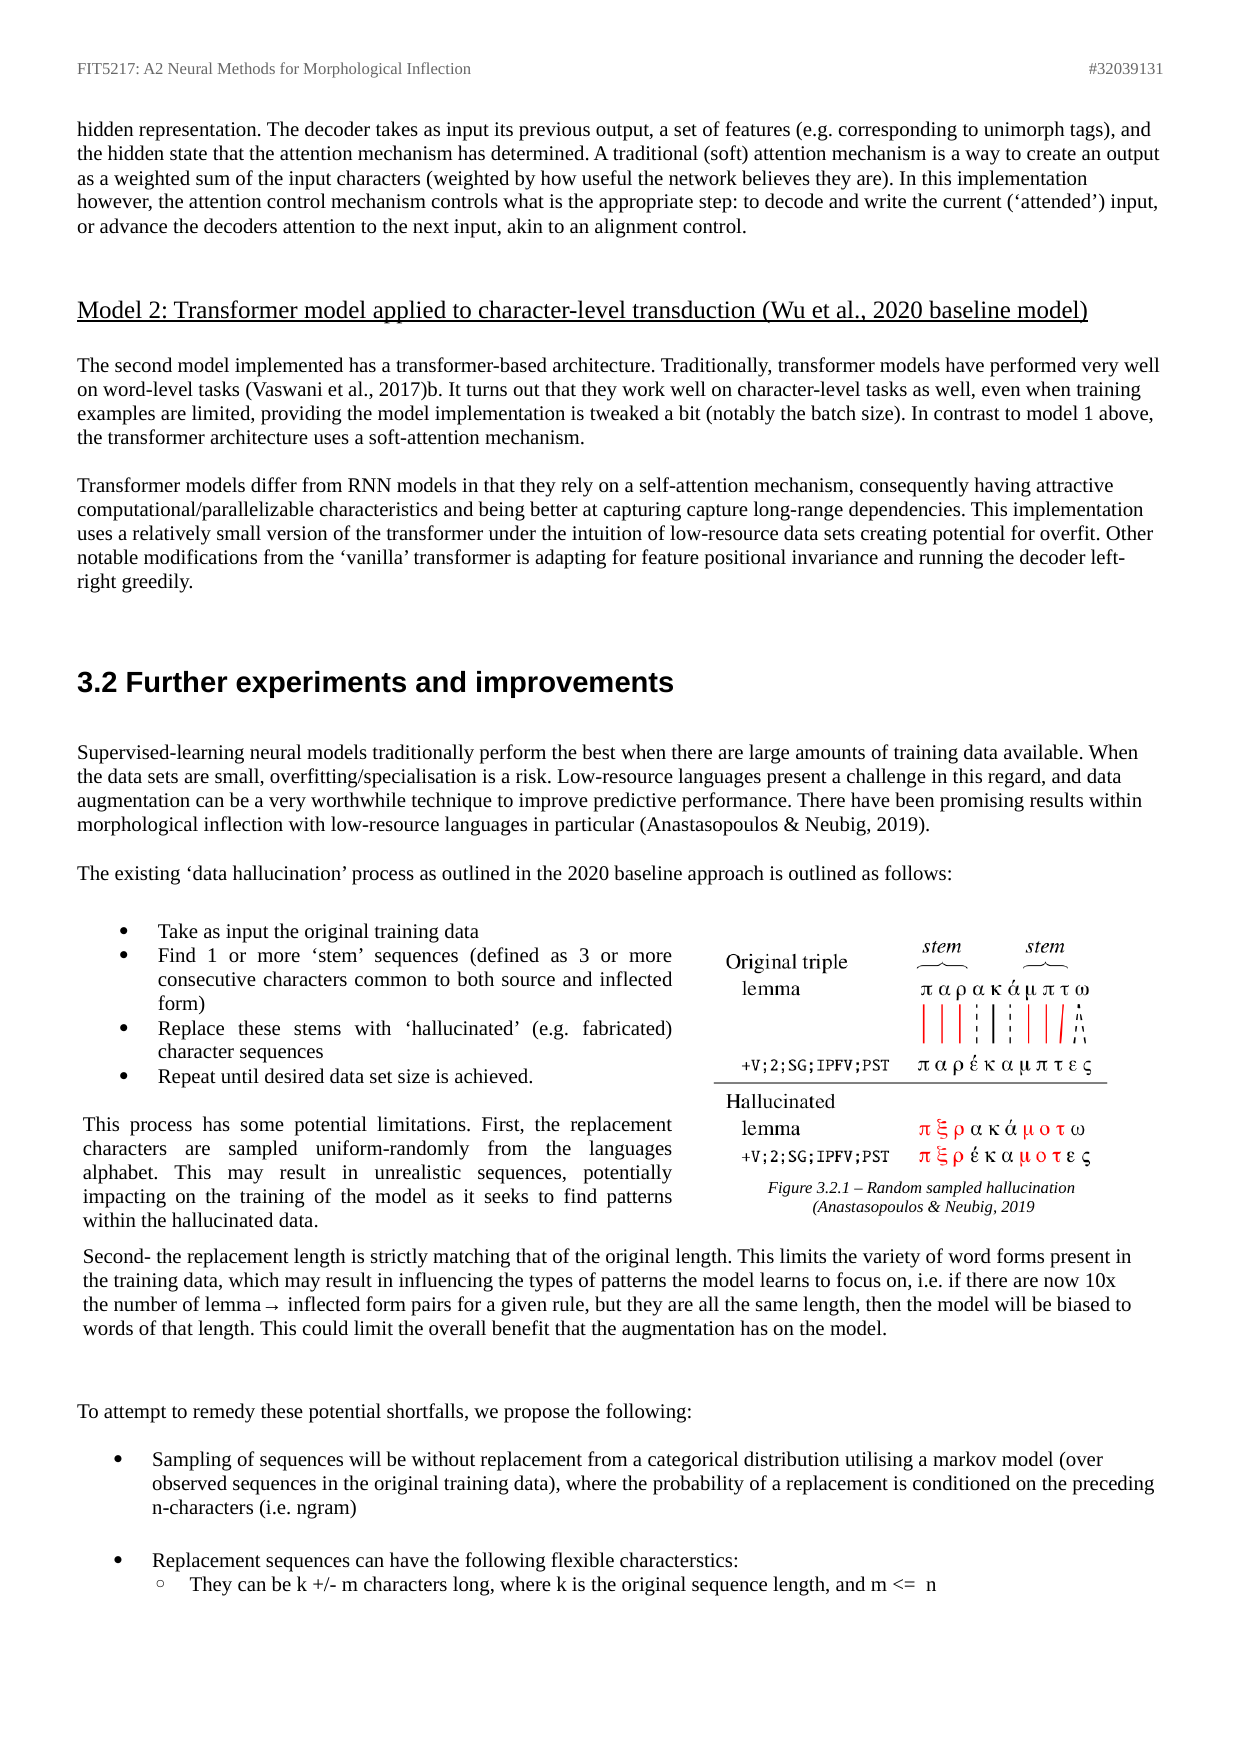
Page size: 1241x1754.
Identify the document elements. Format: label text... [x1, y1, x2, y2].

text Model 2: Transformer model applied to character-level transduction (Wu et al., 2020 baseline model) [77, 295, 1163, 324]
picture [708, 932, 1117, 1178]
subtitle 3.2 Further experiments and improvements [77, 665, 1163, 699]
text Transformer models differ from RNN models in that they rely on a self-attention mechanism, consequently having attractive computational/parallelizable characteristics and being better at capturing capture long-range dependencies. This implementation uses a relatively small version of the transformer under the intuition of low-resource data sets creating potential for overfit. Other notable modifications from the ‘vanilla’ transformer is adapting for feature positional invariance and running the decoder left-right greedily. [77, 473, 1163, 593]
list Sampling of sequences will be without replacement from a categorical distribution utilising a markov model (over observed sequences in the original training data), where the probability of a replacement is conditioned on the preceding n-characters (i.e. ngram) [114, 1447, 1163, 1548]
text To attempt to remedy these potential shortfalls, we propose the following: [77, 1399, 1163, 1423]
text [77, 117, 1163, 238]
table_header Take as input the original training data Find 1 or more ‘stem’ sequences (defined as 3 or more consecutive characters common to both source and inflected form) Replace these stems with ‘hallucinated’ (e.g. fabricated) character sequences Repeat until desired data set size is achieved. This process has some potential limitations. First, the replacement characters are sampled uniform-randomly from the languages alphabet. This may result in unrealistic sequences, potentially impacting on the training of the model as it seeks to find patterns within the hallucinated data. [77, 913, 703, 1238]
list They can be k +/- m characters long, where k is the original sequence length, and m <= n [152, 1572, 1163, 1596]
table_header Figure 3.2.1 – Random sampled hallucination (Anastasopoulos & Neubig, 2019 [703, 913, 1164, 1238]
text Supervised-learning neural models traditionally perform the best when there are large amounts of training data available. When the data sets are small, overfitting/specialisation is a risk. Low-resource languages present a challenge in this regard, and data augmentation can be a very worthwhile technique to improve predictive performance. There have been promising results within morphological inflection with low-resource languages in particular (Anastasopoulos & Neubig, 2019). [77, 740, 1163, 836]
list Replacement sequences can have the following flexible characterstics: [114, 1548, 1163, 1572]
table_cell Second- the replacement length is strictly matching that of the original length. This limits the variety of word forms present in the training data, which may result in influencing the types of patterns the model learns to focus on, i.e. if there are now 10x the number of lemma→ inflected form pairs for a given rule, but they are all the same length, then the model will be biased to words of that length. This could limit the overall benefit that the augmentation has on the model. [77, 1238, 1164, 1346]
text The second model implemented has a transformer-based architecture. Traditionally, transformer models have performed very well on word-level tasks (Vaswani et al., 2017)b. It turns out that they work well on character-level tasks as well, even when training examples are limited, providing the model implementation is tweaked a bit (notably the batch size). In contrast to model 1 above, the transformer architecture uses a soft-attention mechanism. [77, 353, 1163, 449]
text The existing ‘data hallucination’ process as outlined in the 2020 baseline approach is outlined as follows: [77, 860, 1163, 884]
